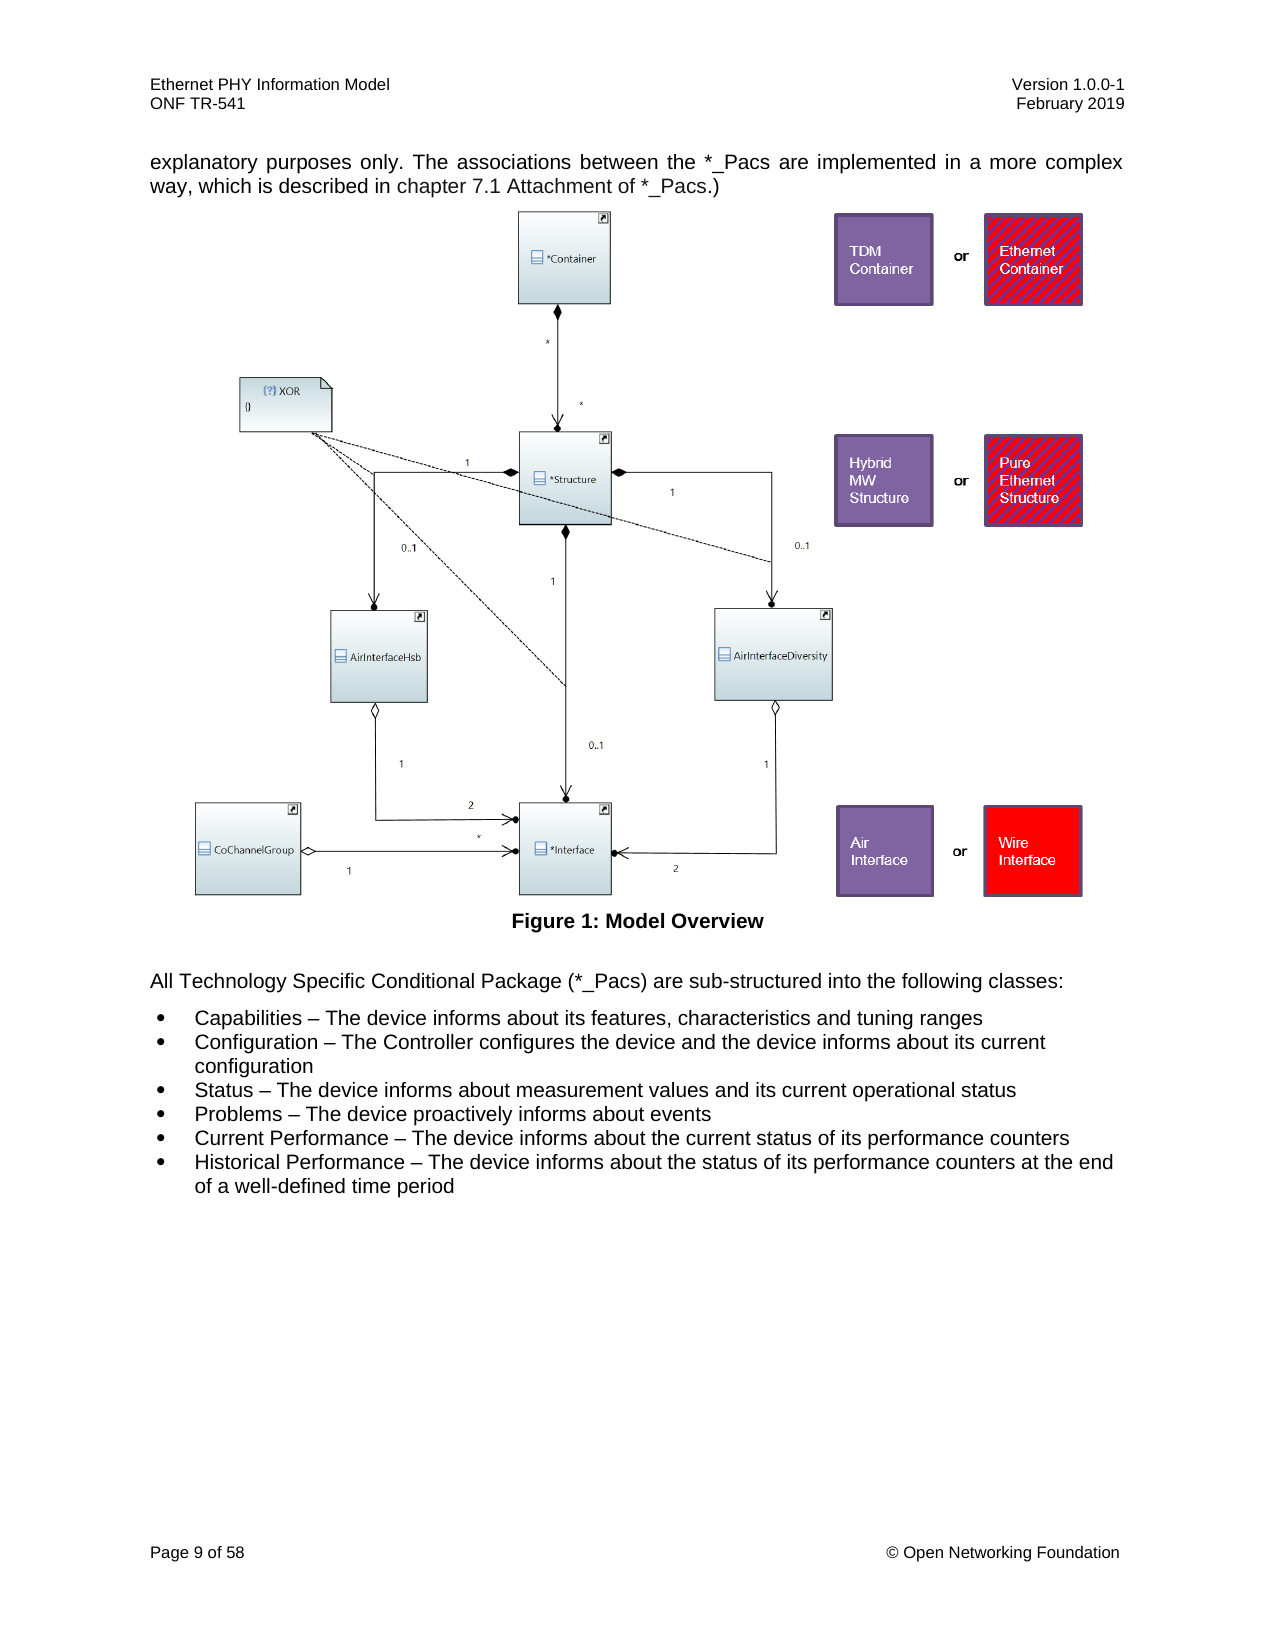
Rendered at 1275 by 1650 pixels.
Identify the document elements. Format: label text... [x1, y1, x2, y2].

picture [192, 210, 1083, 897]
list Status – The device informs about measurement values and its current operational status [157, 1078, 1125, 1102]
list Capabilities – The device informs about its features, characteristics and tuning ranges [157, 1006, 1125, 1030]
list Configuration – The Controller configures the device and the device informs about its current configuration [157, 1030, 1125, 1078]
text Figure 1: Model Overview [150, 908, 1125, 932]
list Historical Performance – The device informs about the status of its performance counters at the end of a well-defined time period [157, 1150, 1125, 1198]
list Problems – The device proactively informs about events [157, 1102, 1125, 1126]
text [150, 150, 1125, 198]
list Current Performance – The device informs about the current status of its performance counters [157, 1126, 1125, 1150]
text All Technology Specific Conditional Package (*_Pacs) are sub-structured into the following classes: [150, 969, 1125, 993]
